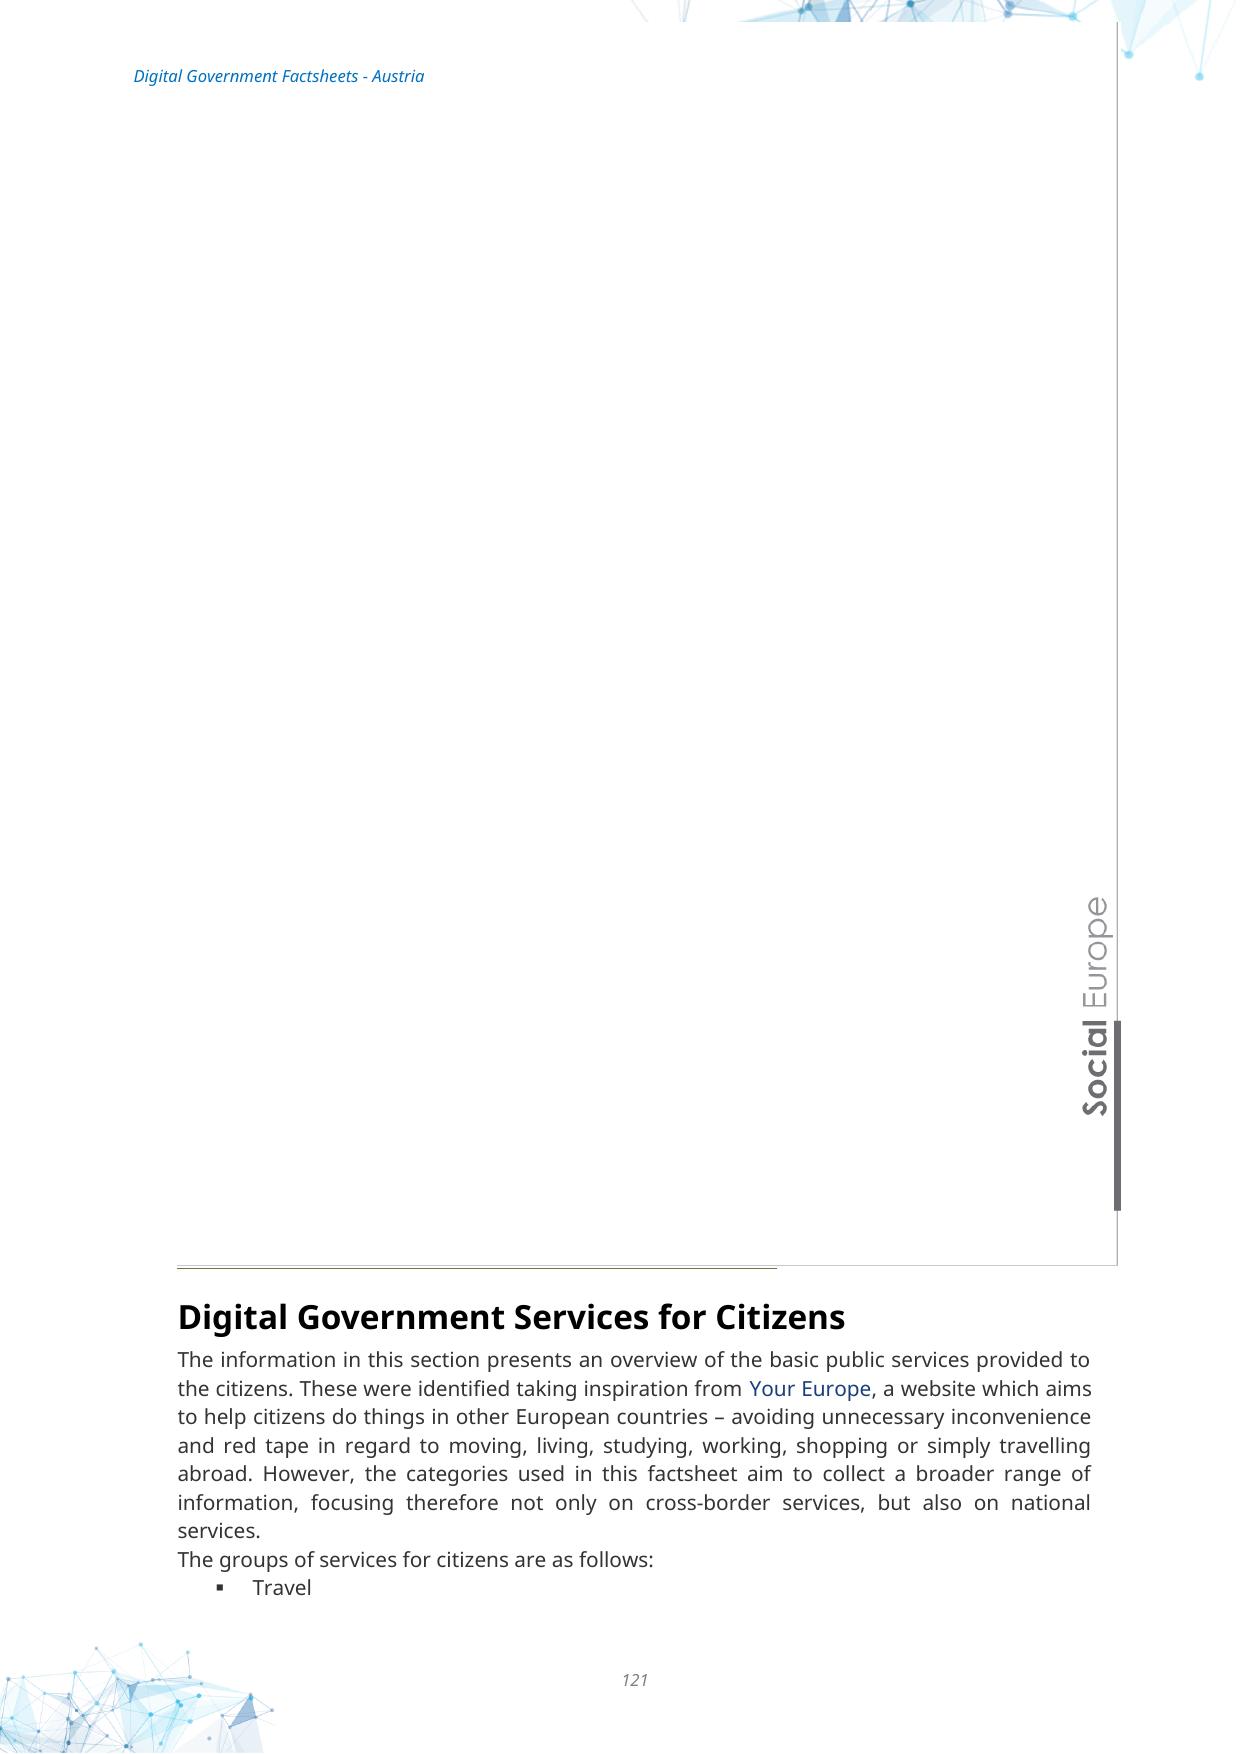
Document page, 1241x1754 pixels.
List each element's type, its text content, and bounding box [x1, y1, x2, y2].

list Travel [215, 1573, 1092, 1602]
picture [177, 22, 1121, 1266]
text The groups of services for citizens are as follows: [177, 1545, 1092, 1573]
subtitle Digital Government Services for Citizens [177, 1294, 1092, 1339]
text The information in this section presents an overview of the basic public services provided to the citizens. These were identified taking inspiration from Your Europe, a website which aims to help citizens do things in other European countries – avoiding unnecessary inconvenience and red tape in regard to moving, living, studying, working, shopping or simply travelling abroad. However, the categories used in this factsheet aim to collect a broader range of information, focusing therefore not only on cross-border services, but also on national services. [177, 1346, 1092, 1545]
